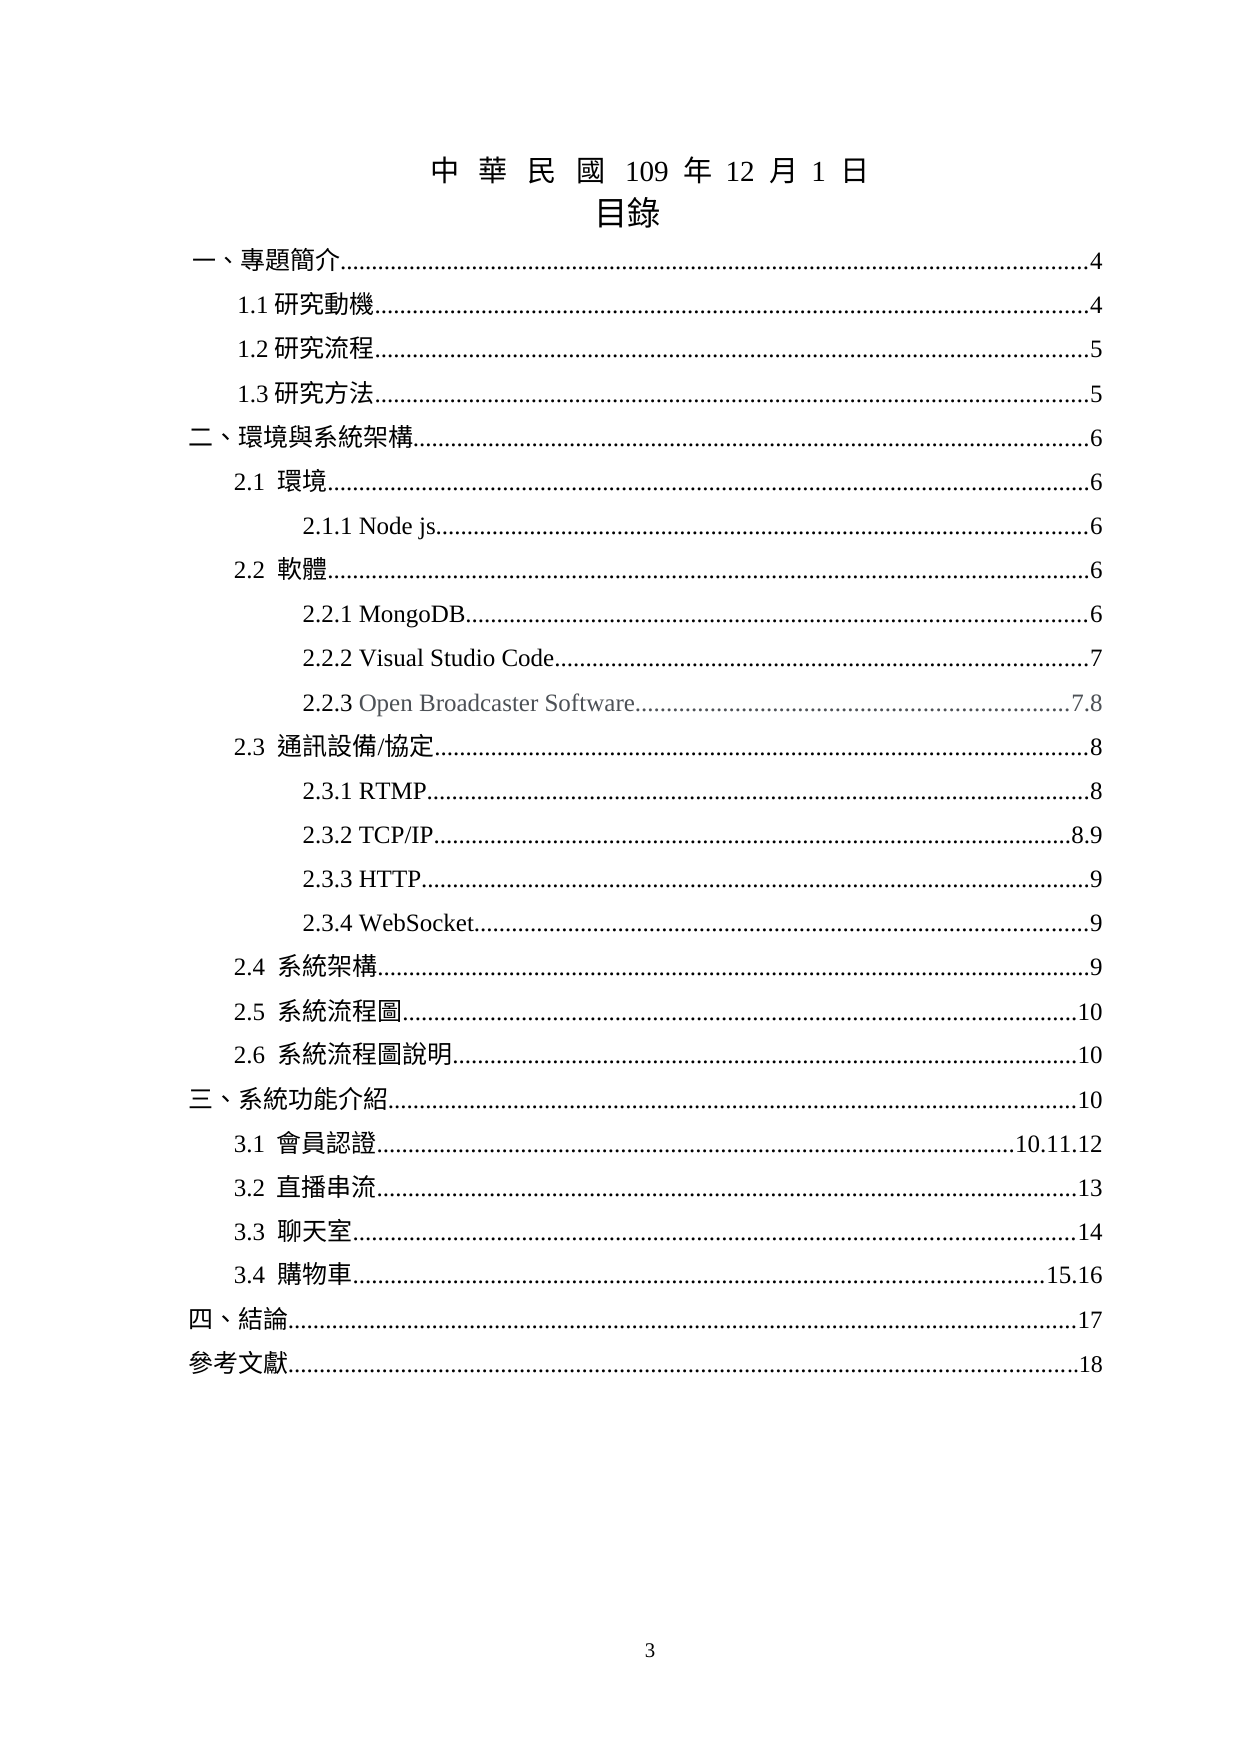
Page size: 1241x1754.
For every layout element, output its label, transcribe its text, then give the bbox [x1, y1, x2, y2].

text 目錄 [177, 192, 1122, 234]
text 二、環境與系統架構 6 [188, 413, 1122, 455]
text 參考文獻 ..18 [188, 1339, 1122, 1381]
list 系統架構 9 [233, 942, 1122, 984]
list 系統流程圖 10 [233, 987, 1122, 1028]
text 2.2.1 MongoDB 6 [302, 589, 1122, 631]
text 四、結論 17 [188, 1295, 1122, 1336]
text 1.3 研究方法 5 [236, 369, 1122, 410]
list 系統流程圖說明 10 [233, 1031, 1122, 1072]
list 聊天室 14 [233, 1207, 1122, 1248]
list 會員認證 10.11.12 [233, 1119, 1122, 1160]
text 1.1 研究動機 4 [236, 280, 1122, 322]
text 2.3.2 TCP/IP 8.9 [302, 810, 1122, 852]
text 2.3.1 RTMP 8 [302, 766, 1122, 808]
list 購物車 15.16 [233, 1251, 1122, 1292]
text 2.1.1 Node js 6 [277, 501, 1122, 543]
text 2.3.4 WebSocket 9 [302, 898, 1122, 940]
text 2.3.3 HTTP 9 [302, 854, 1122, 896]
text 一、專題簡介 4 [192, 236, 1122, 278]
text 2.2.3 Open Broadcaster Software 7.8 [302, 678, 1122, 719]
list 環境 6 [233, 457, 1122, 499]
text 中 華 民 國 109 年 12 月 1 日 [177, 148, 1122, 190]
list 通訊設備/協定 8 [233, 722, 1122, 763]
text 1.2 研究流程 5 [236, 324, 1122, 366]
list 軟體 6 [233, 545, 1122, 587]
text 2.2.2 Visual Studio Code 7 [302, 633, 1122, 675]
list 直播串流 13 [233, 1163, 1122, 1204]
text 三、系統功能介紹 10 [188, 1075, 1122, 1116]
